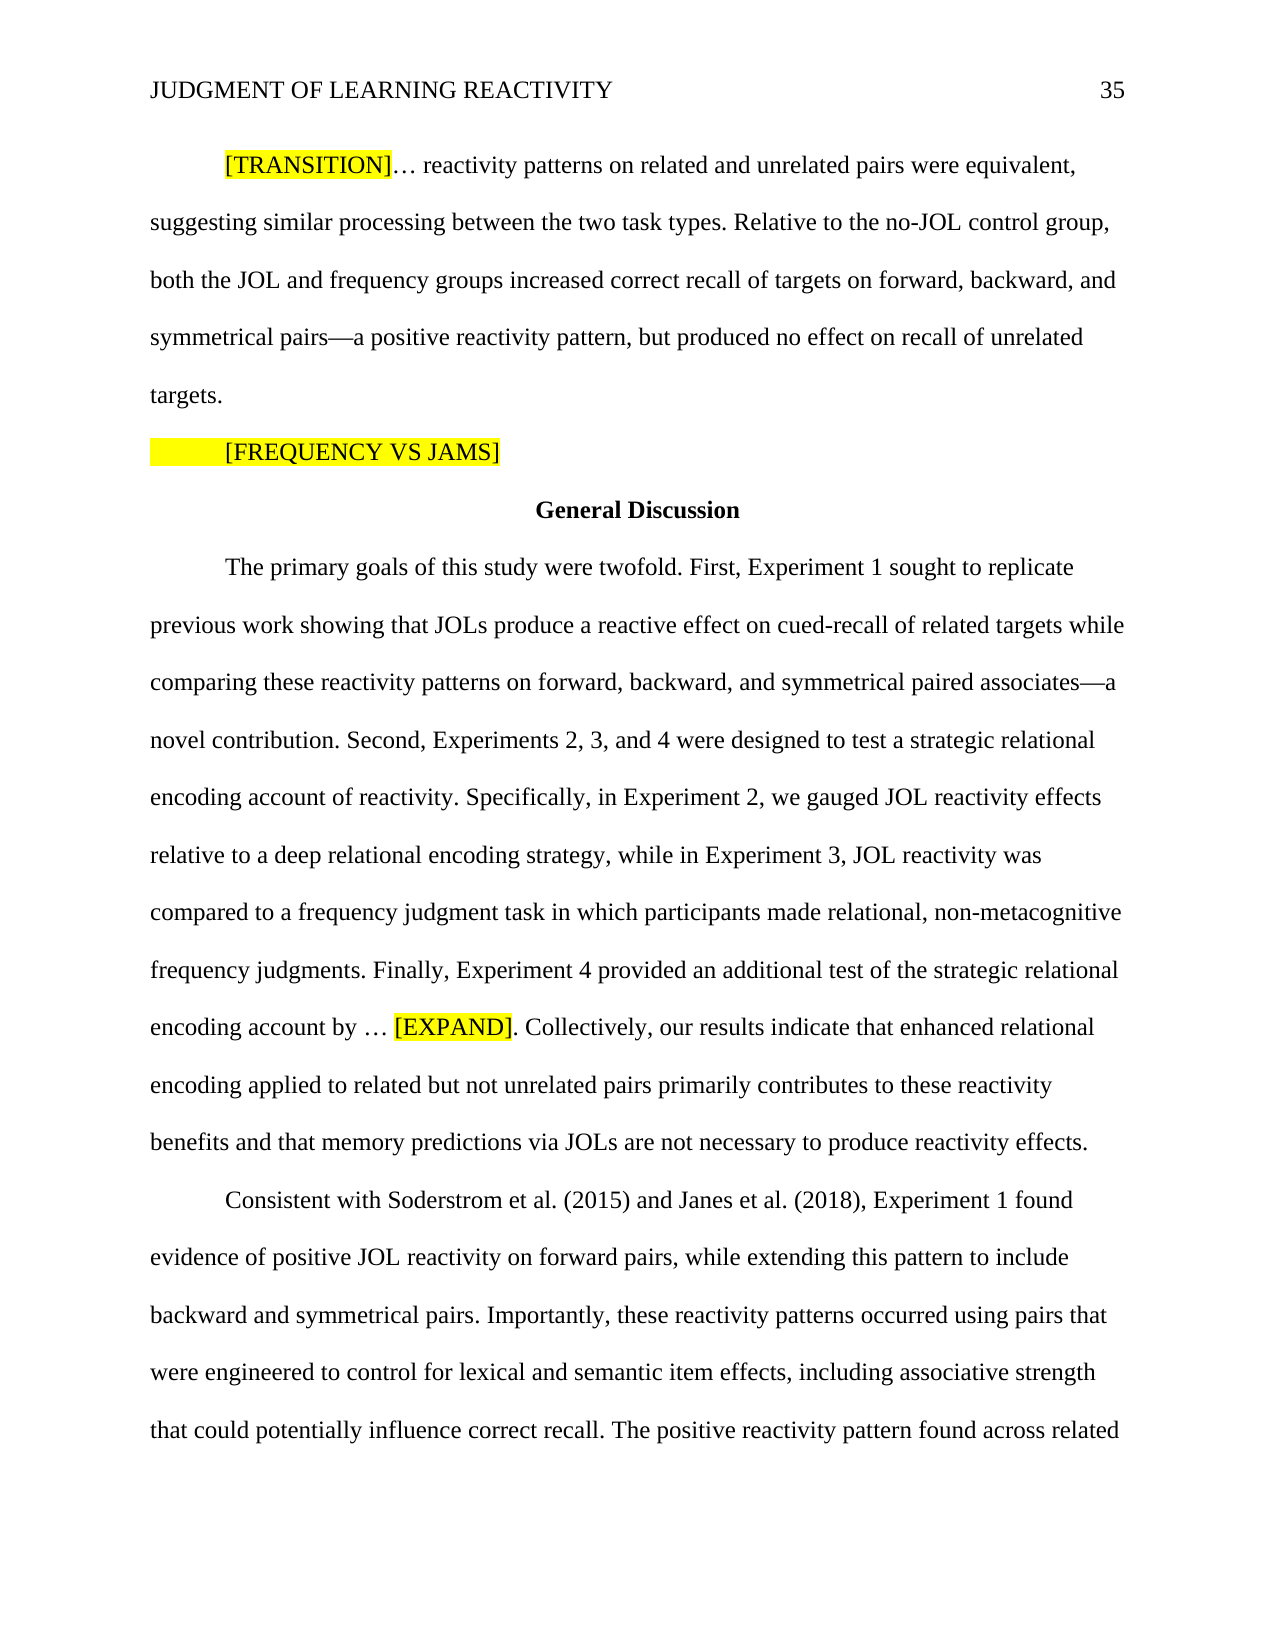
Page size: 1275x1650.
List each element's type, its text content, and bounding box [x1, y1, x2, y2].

text [FREQUENCY VS JAMS] [150, 437, 1125, 466]
text The primary goals of this study were twofold. First, Experiment 1 sought to replicate previous work showing that JOLs produce a reactive effect on cued-recall of related targets while comparing these reactivity patterns on forward, backward, and symmetrical paired associates—a novel contribution. Second, Experiments 2, 3, and 4 were designed to test a strategic relational encoding account of reactivity. Specifically, in Experiment 2, we gauged JOL reactivity effects relative to a deep relational encoding strategy, while in Experiment 3, JOL reactivity was compared to a frequency judgment task in which participants made relational, non-metacognitive frequency judgments. Finally, Experiment 4 provided an additional test of the strategic relational encoding account by … [EXPAND]. Collectively, our results indicate that enhanced relational encoding applied to related but not unrelated pairs primarily contributes to these reactivity benefits and that memory predictions via JOLs are not necessary to produce reactivity effects. [150, 552, 1125, 1156]
text General Discussion [150, 495, 1125, 524]
